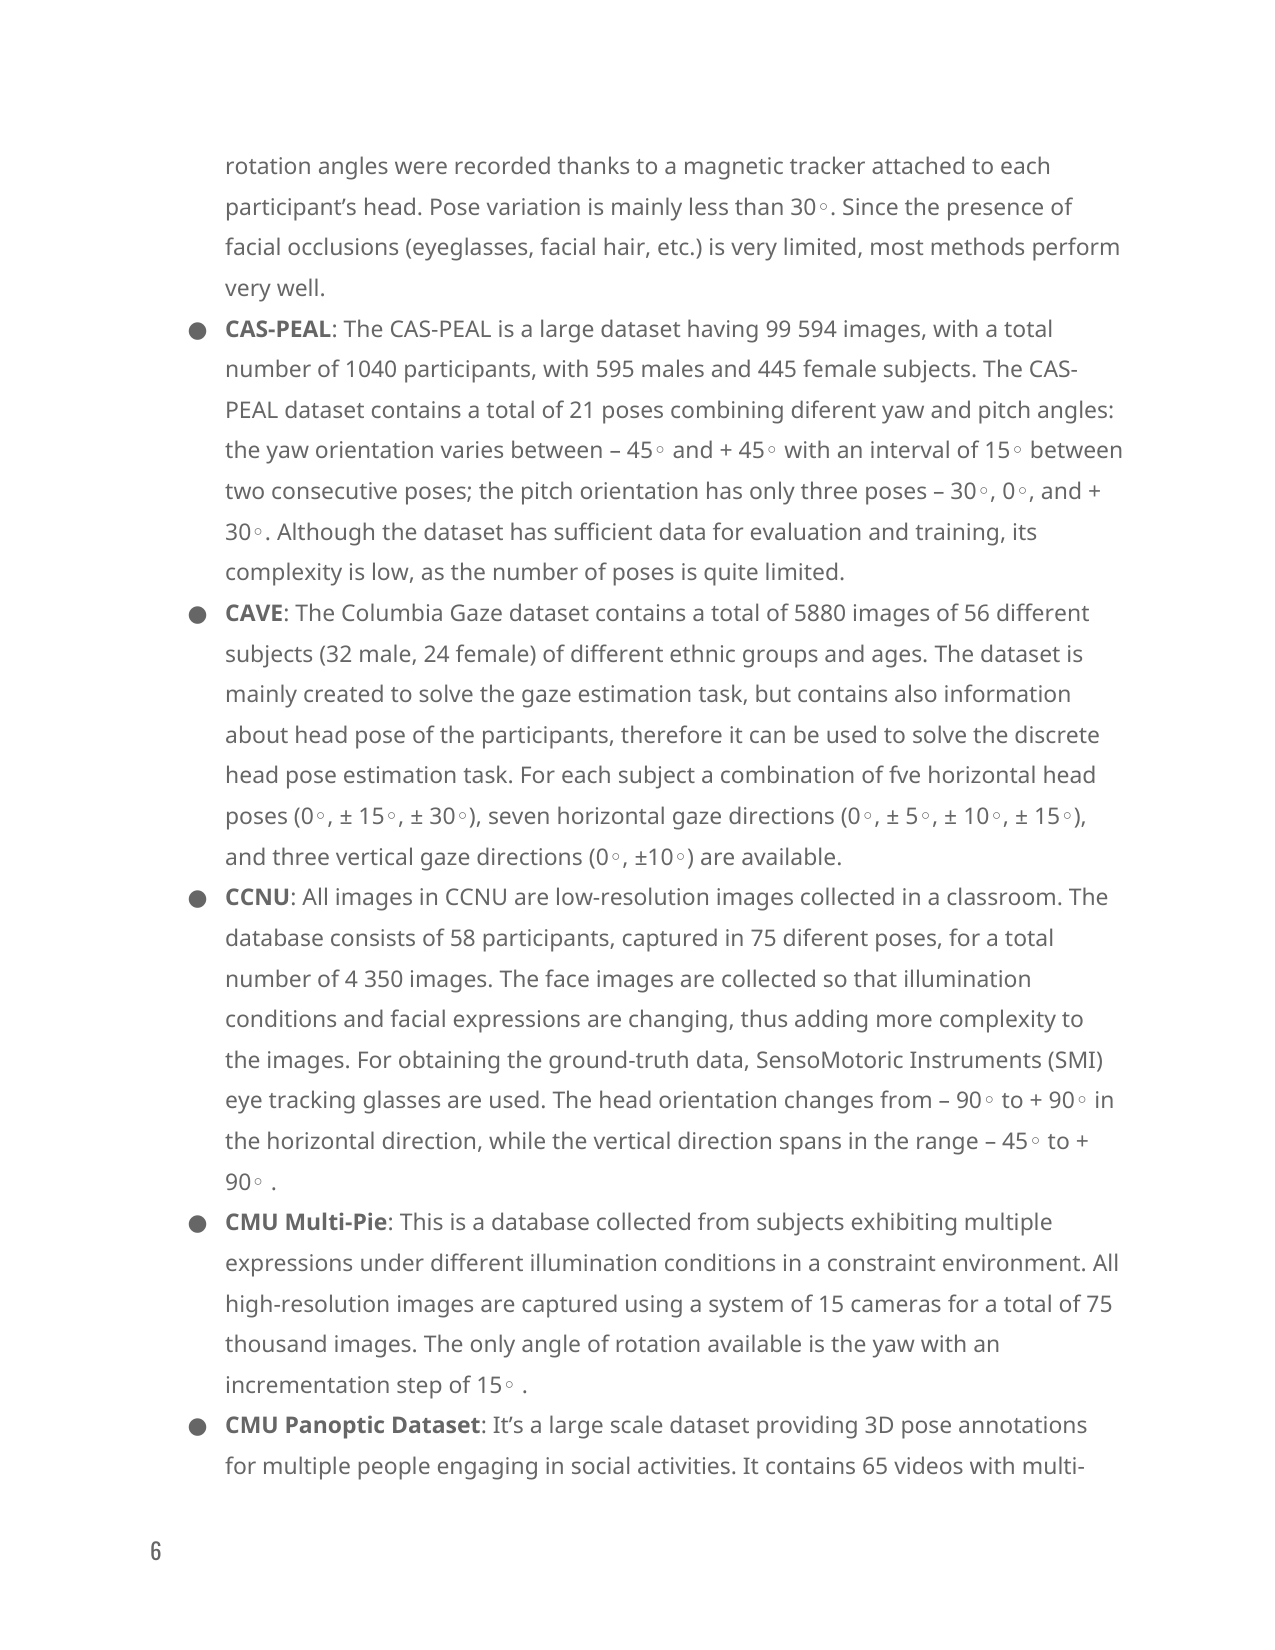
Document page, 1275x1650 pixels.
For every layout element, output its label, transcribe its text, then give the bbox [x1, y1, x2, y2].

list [187, 150, 1125, 303]
list CAVE: The Columbia Gaze dataset contains a total of 5880 images of 56 different subjects (32 male, 24 female) of different ethnic groups and ages. The dataset is mainly created to solve the gaze estimation task, but contains also information about head pose of the participants, therefore it can be used to solve the discrete head pose estimation task. For each subject a combination of fve horizontal head poses (0◦, ± 15◦, ± 30◦), seven horizontal gaze directions (0◦, ± 5◦, ± 10◦, ± 15◦), and three vertical gaze directions (0◦, ±10◦) are available. [187, 597, 1125, 872]
list CAS-PEAL: The CAS-PEAL is a large dataset having 99 594 images, with a total number of 1040 participants, with 595 males and 445 female subjects. The CAS-PEAL dataset contains a total of 21 poses combining diferent yaw and pitch angles: the yaw orientation varies between – 45◦ and + 45◦ with an interval of 15◦ between two consecutive poses; the pitch orientation has only three poses – 30◦, 0◦, and + 30◦. Although the dataset has sufficient data for evaluation and training, its complexity is low, as the number of poses is quite limited. [187, 312, 1125, 587]
list CCNU: All images in CCNU are low-resolution images collected in a classroom. The database consists of 58 participants, captured in 75 diferent poses, for a total number of 4 350 images. The face images are collected so that illumination conditions and facial expressions are changing, thus adding more complexity to the images. For obtaining the ground-truth data, SensoMotoric Instruments (SMI) eye tracking glasses are used. The head orientation changes from – 90◦ to + 90◦ in the horizontal direction, while the vertical direction spans in the range – 45◦ to + 90◦ . [187, 881, 1125, 1197]
list CMU Multi-Pie: This is a database collected from subjects exhibiting multiple expressions under different illumination conditions in a constraint environment. All high-resolution images are captured using a system of 15 cameras for a total of 75 thousand images. The only angle of rotation available is the yaw with an incrementation step of 15◦ . [187, 1206, 1125, 1400]
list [187, 1409, 1125, 1481]
